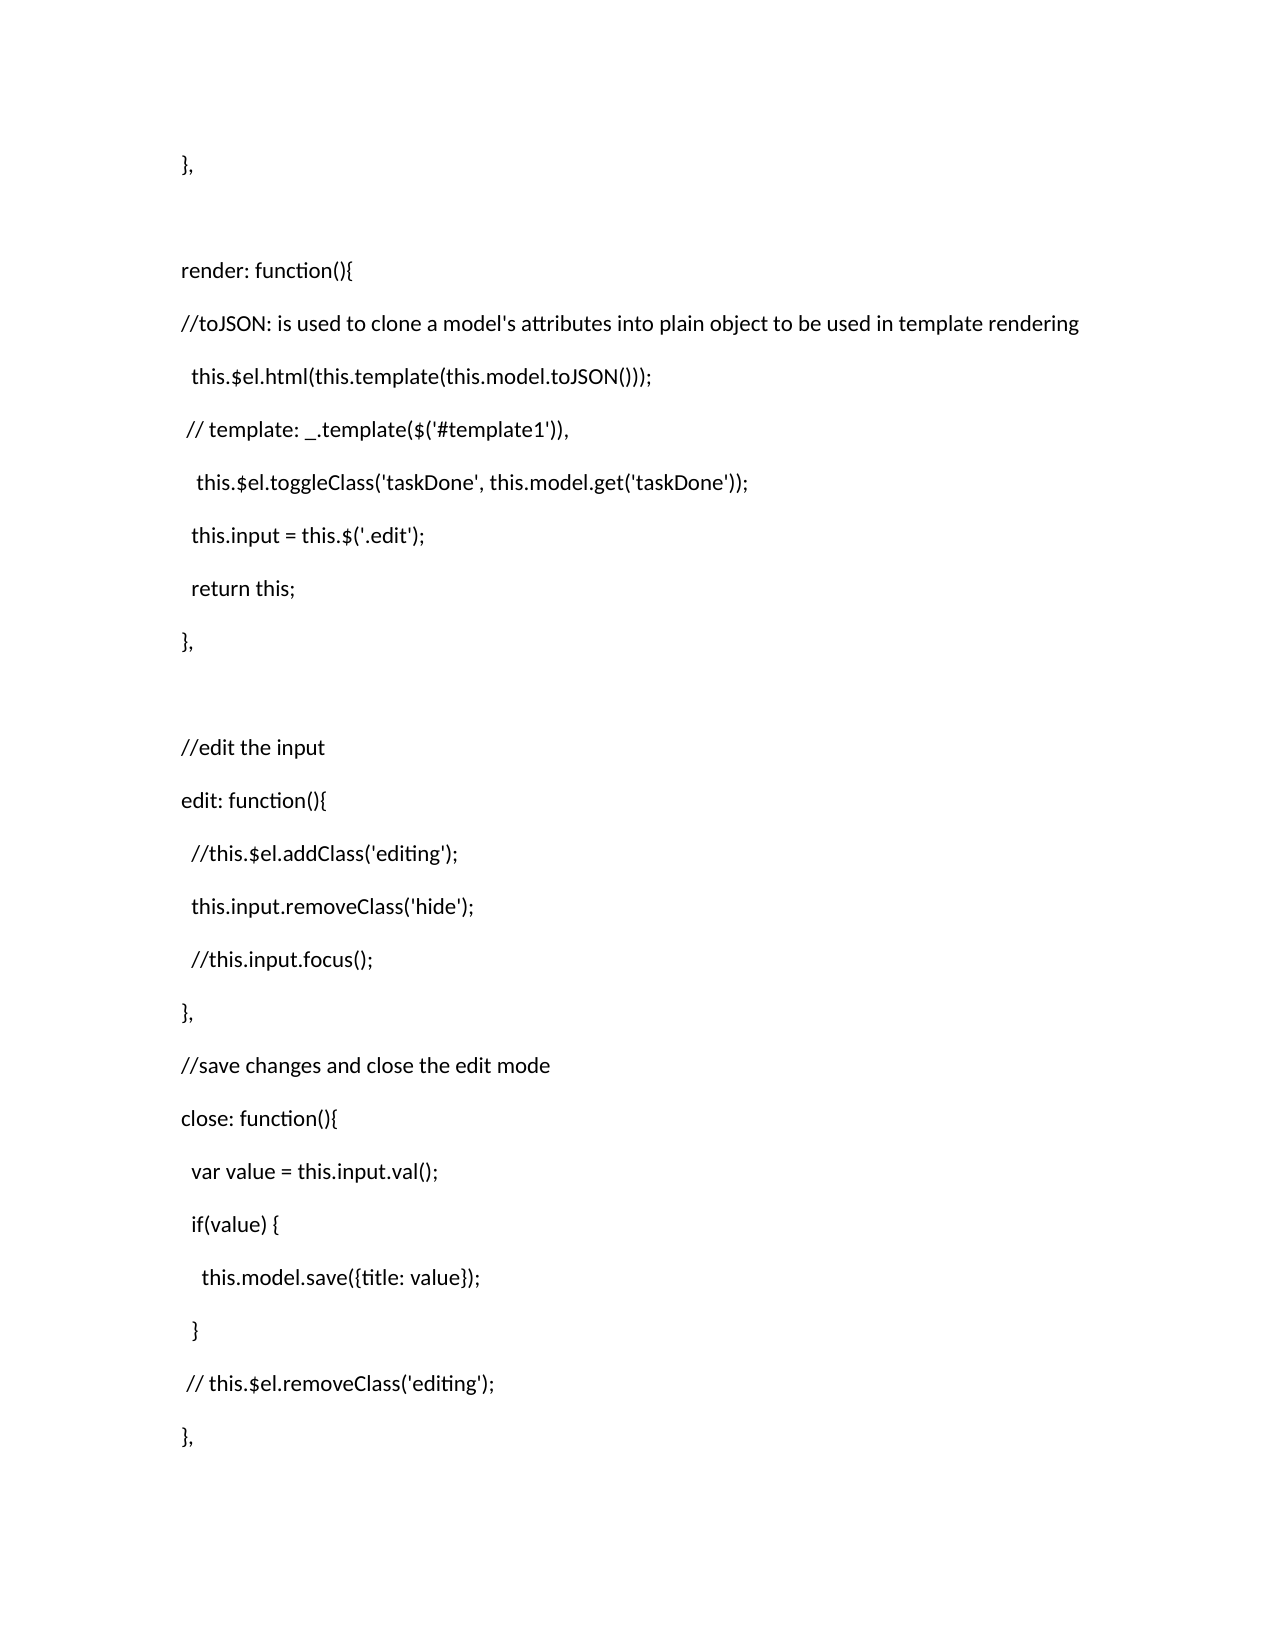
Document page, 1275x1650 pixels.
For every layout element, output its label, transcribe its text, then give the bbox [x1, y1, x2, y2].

text this.model.save({title: value}); [150, 1263, 1125, 1291]
text //edit the input [150, 733, 1125, 761]
text }, [150, 998, 1125, 1026]
text //this.input.focus(); [150, 945, 1125, 973]
text this.$el.html(this.template(this.model.toJSON())); [150, 362, 1125, 390]
text } [150, 1316, 1125, 1344]
text this.$el.toggleClass('taskDone', this.model.get('taskDone')); [150, 468, 1125, 496]
text //save changes and close the edit mode [150, 1051, 1125, 1079]
text render: function(){ [150, 256, 1125, 284]
text }, [150, 150, 1125, 178]
text this.input = this.$('.edit'); [150, 521, 1125, 549]
text this.input.removeClass('hide'); [150, 892, 1125, 920]
text if(value) { [150, 1210, 1125, 1238]
text //this.$el.addClass('editing'); [150, 839, 1125, 867]
text }, [150, 1422, 1125, 1451]
text }, [150, 627, 1125, 655]
text var value = this.input.val(); [150, 1157, 1125, 1185]
text // this.$el.removeClass('editing'); [150, 1369, 1125, 1397]
text //toJSON: is used to clone a model's attributes into plain object to be used in template rendering [150, 309, 1125, 337]
text return this; [150, 574, 1125, 602]
text close: function(){ [150, 1104, 1125, 1132]
text // template: _.template($('#template1')), [150, 415, 1125, 443]
text edit: function(){ [150, 786, 1125, 814]
